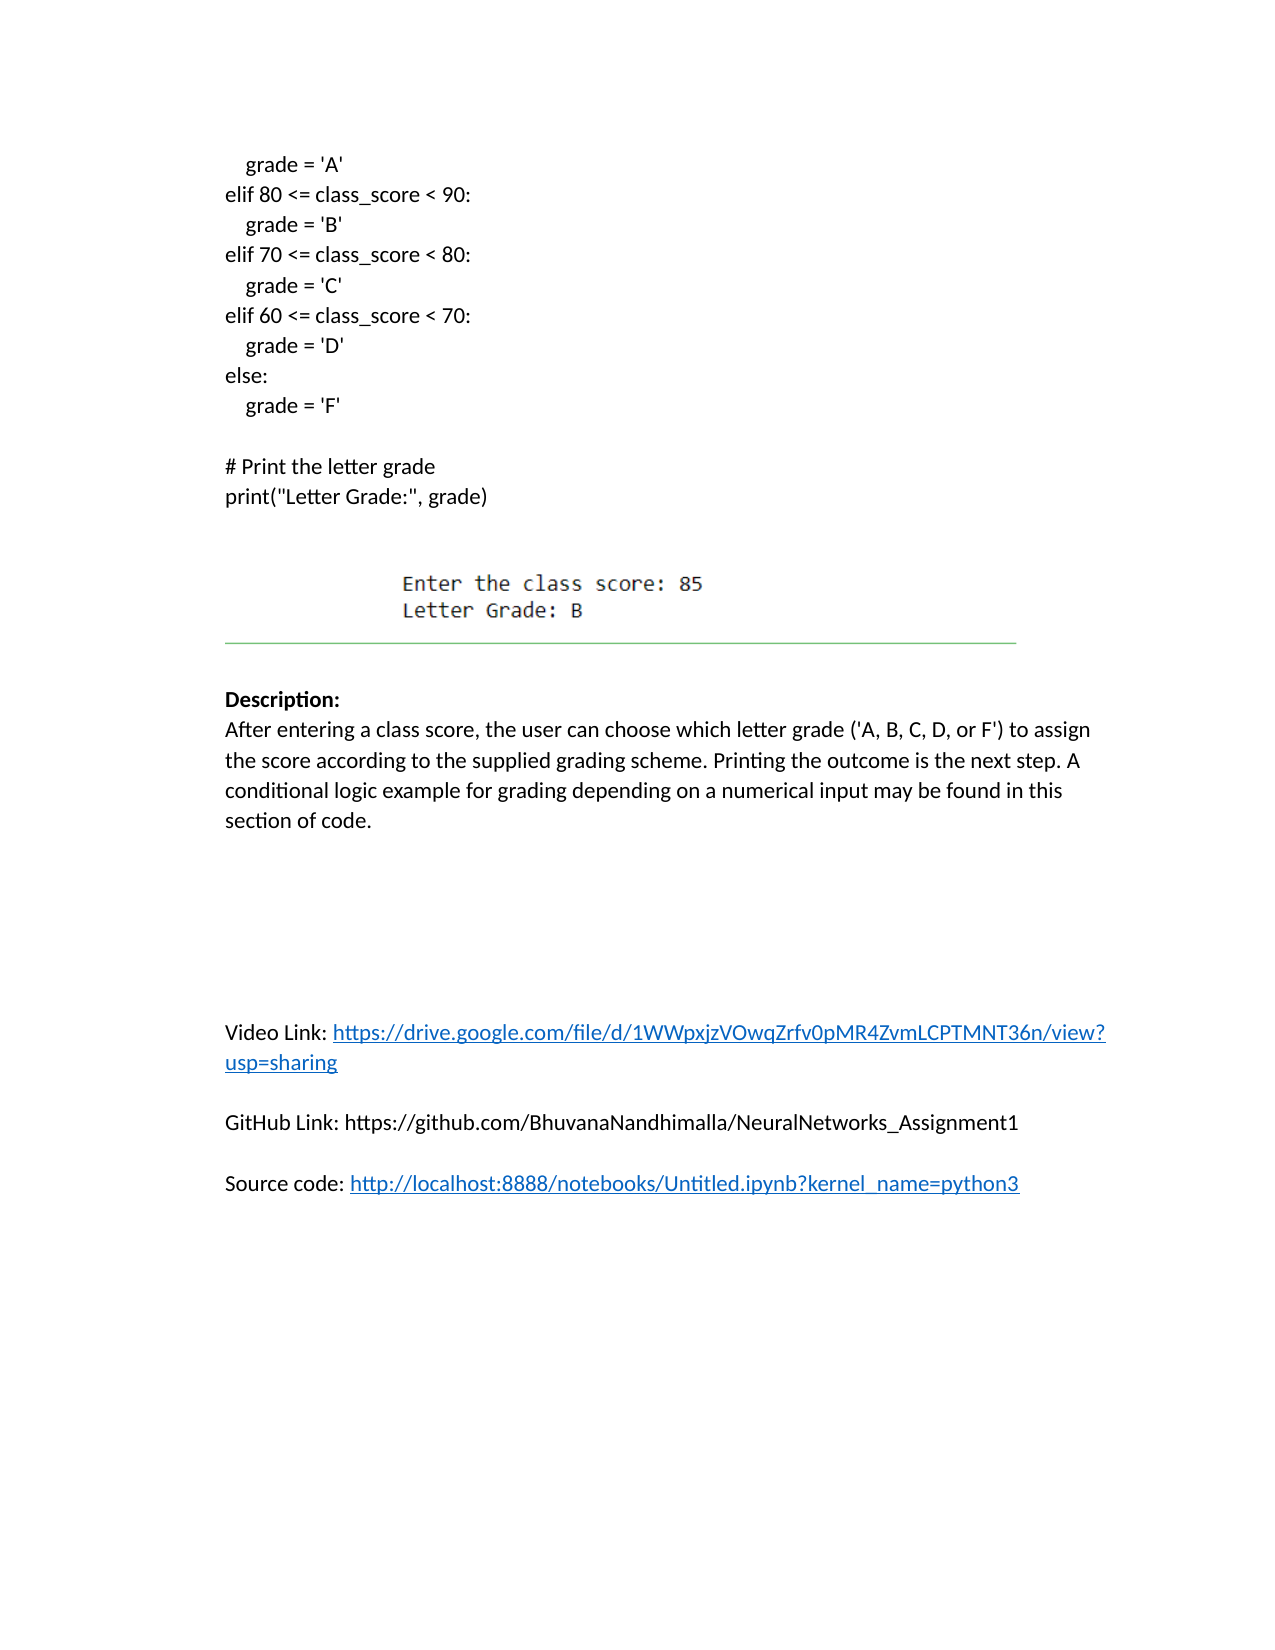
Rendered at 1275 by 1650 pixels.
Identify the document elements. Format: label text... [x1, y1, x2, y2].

list After entering a class score, the user can choose which letter grade ('A, B, C, D, or F') to assign the score according to the supplied grading scheme. Printing the outcome is the next step. A conditional logic example for grading depending on a numerical input may be found in this section of code. [225, 716, 1125, 834]
list grade = 'F' [225, 392, 1125, 420]
list grade = 'C' [225, 271, 1125, 299]
list Video Link: https://drive.google.com/file/d/1WWpxjzVOwqZrfv0pMR4ZvmLCPTMNT36n/view?usp=sharing [225, 1018, 1125, 1076]
list else: [225, 361, 1125, 389]
list elif 70 <= class_score < 80: [225, 241, 1125, 269]
picture [225, 572, 1017, 653]
list elif 80 <= class_score < 90: [225, 180, 1125, 208]
list Description: [225, 685, 1125, 713]
list Source code: http://localhost:8888/notebooks/Untitled.ipynb?kernel_name=python3 [225, 1169, 1125, 1197]
list GitHub Link: https://github.com/BhuvanaNandhimalla/NeuralNetworks_Assignment1 [225, 1108, 1125, 1136]
list print("Letter Grade:", grade) [225, 482, 1125, 510]
list grade = 'D' [225, 331, 1125, 359]
list grade = 'B' [225, 210, 1125, 238]
list # Print the letter grade [225, 452, 1125, 480]
list grade = 'A' [225, 150, 1125, 178]
list elif 60 <= class_score < 70: [225, 301, 1125, 329]
